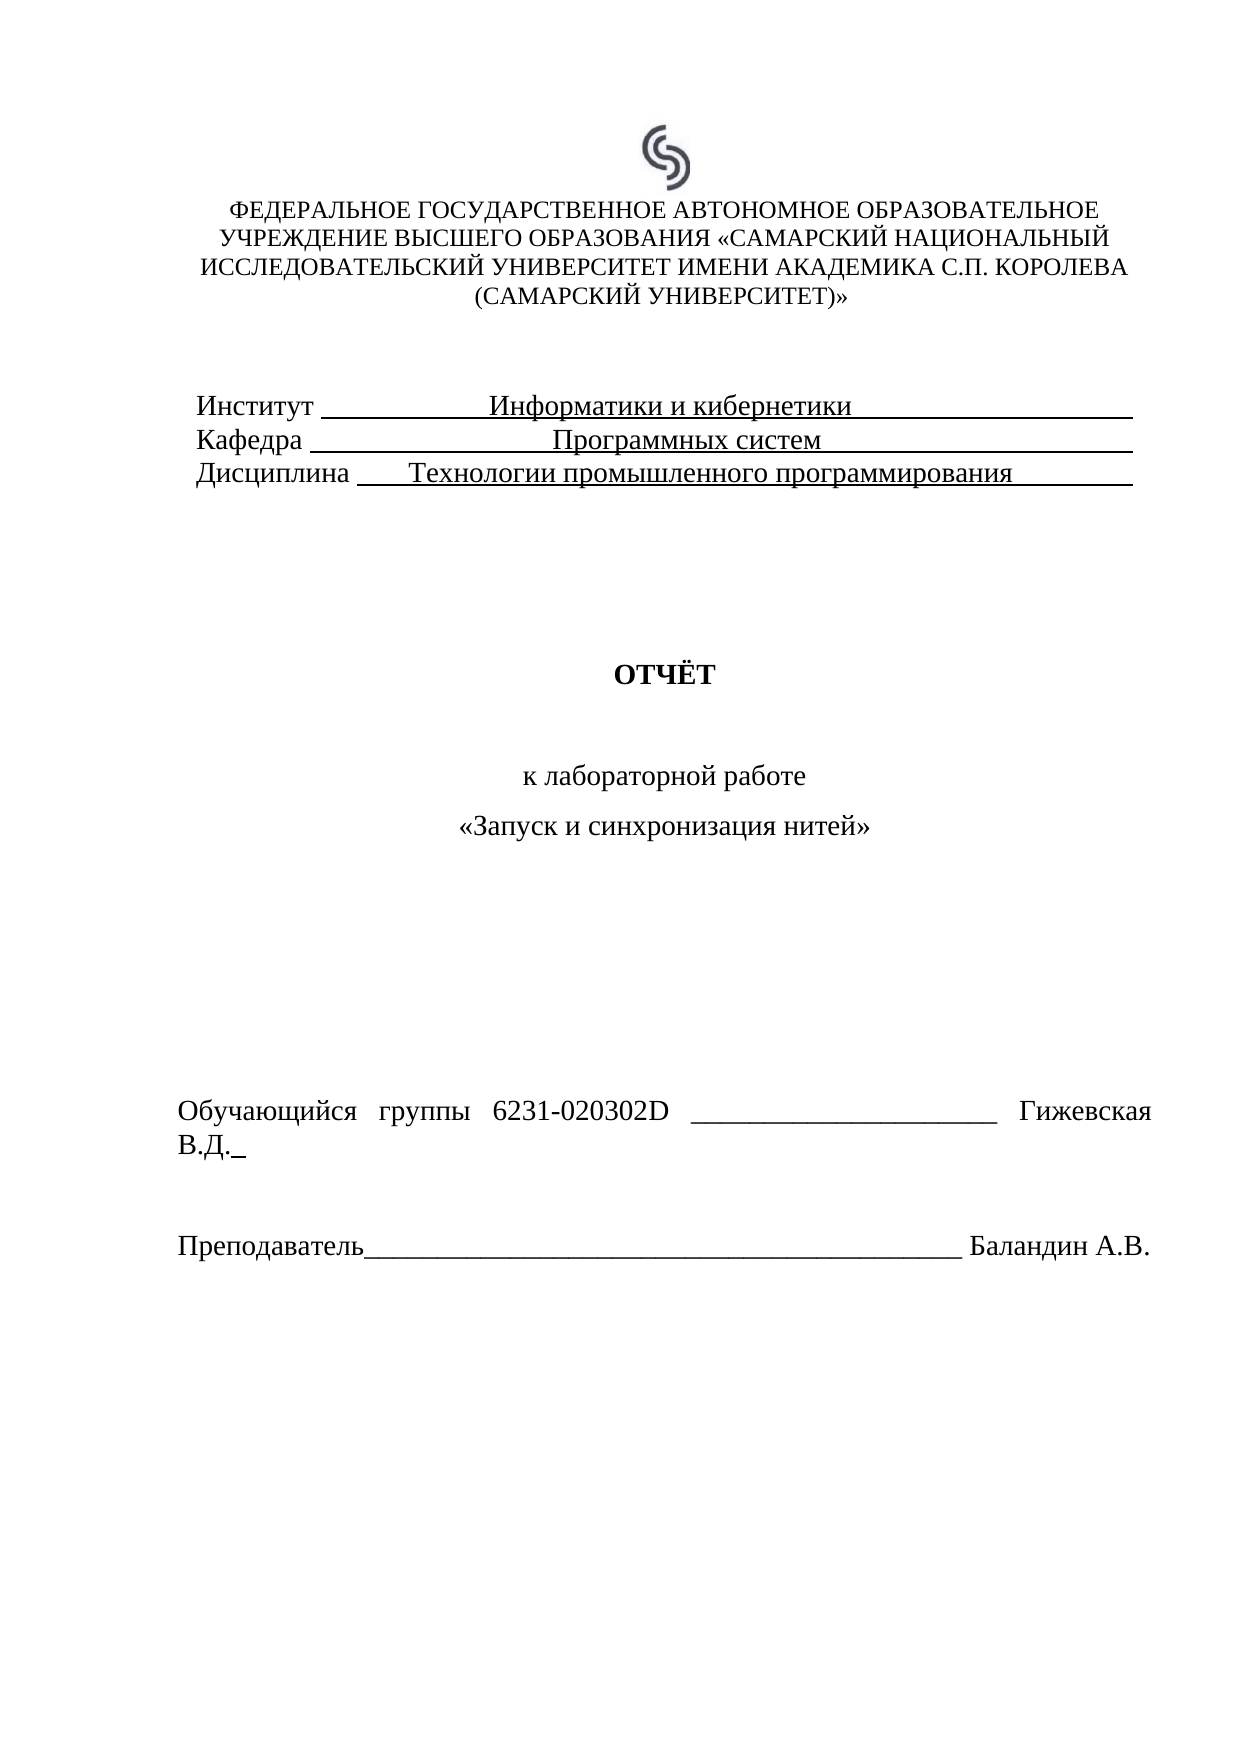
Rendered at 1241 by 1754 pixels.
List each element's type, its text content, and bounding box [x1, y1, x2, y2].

text Дисциплина Технологии промышленного программирования [177, 455, 1152, 489]
text Институт Информатики и кибернетики Кафедра Программных систем [177, 340, 1152, 455]
text ОТЧЁТ к лабораторной работе [177, 657, 1152, 792]
text «Запуск и синхронизация нитей» [177, 808, 1152, 842]
text Преподаватель_________________________________________ Баландин А.В. [177, 1228, 1152, 1261]
picture [638, 118, 691, 195]
text ФЕДЕРАЛЬНОЕ ГОСУДАРСТВЕННОЕ АВТОНОМНОЕ ОБРАЗОВАТЕЛЬНОЕ УЧРЕЖДЕНИЕ ВЫСШЕГО ОБРАЗОВАНИЯ «САМАРСКИЙ НАЦИОНАЛЬНЫЙ ИССЛЕДОВАТЕЛЬСКИЙ УНИВЕРСИТЕТ ИМЕНИ АКАДЕМИКА С.П. КОРОЛЕВА (САМАРСКИЙ УНИВЕРСИТЕТ)» [177, 195, 1152, 340]
text Обучающийся группы 6231-020302D _____________________ Гижевская В.Д. [177, 1093, 1152, 1161]
